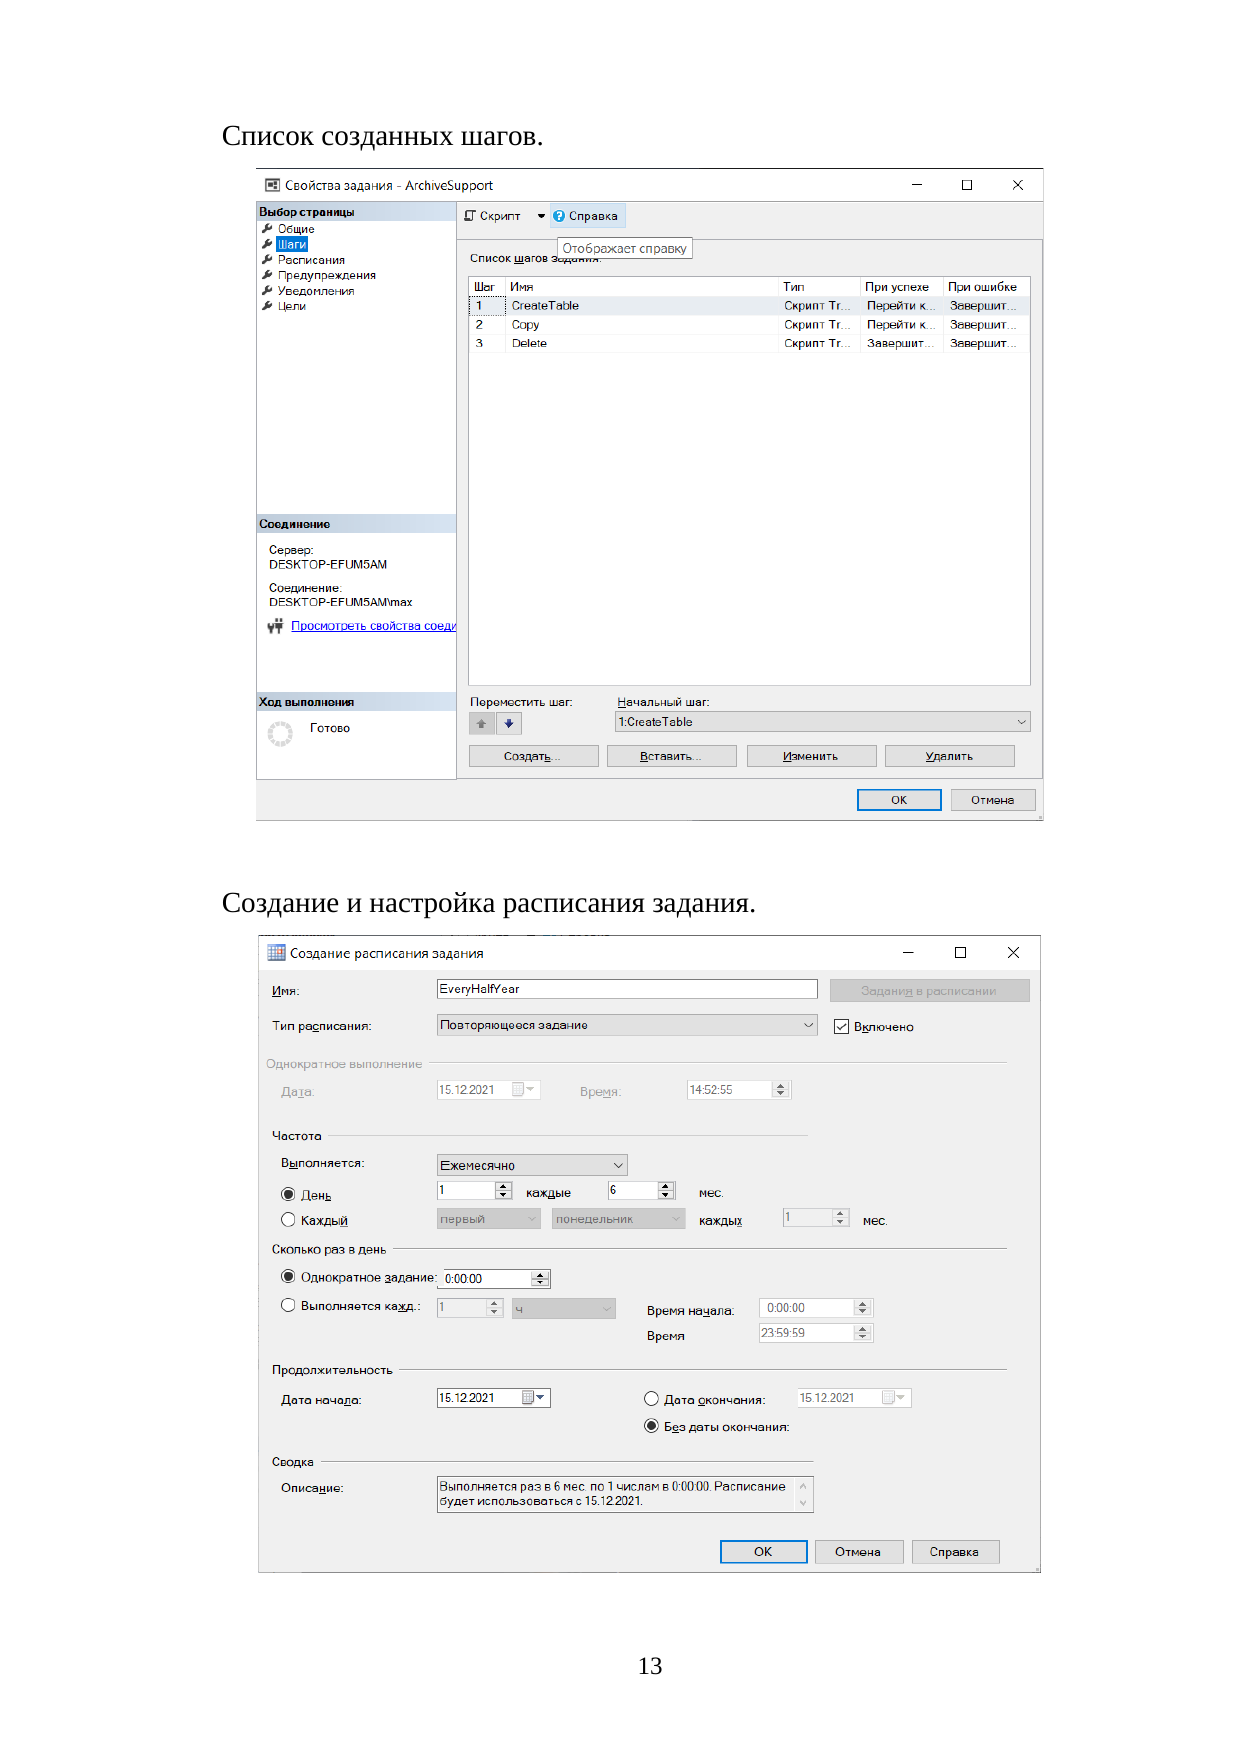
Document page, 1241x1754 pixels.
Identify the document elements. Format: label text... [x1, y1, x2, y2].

text Создание и настройка расписания задания. [148, 885, 1152, 918]
text Список созданных шагов. [148, 118, 1152, 152]
picture [258, 935, 1041, 1573]
picture [256, 168, 1044, 821]
